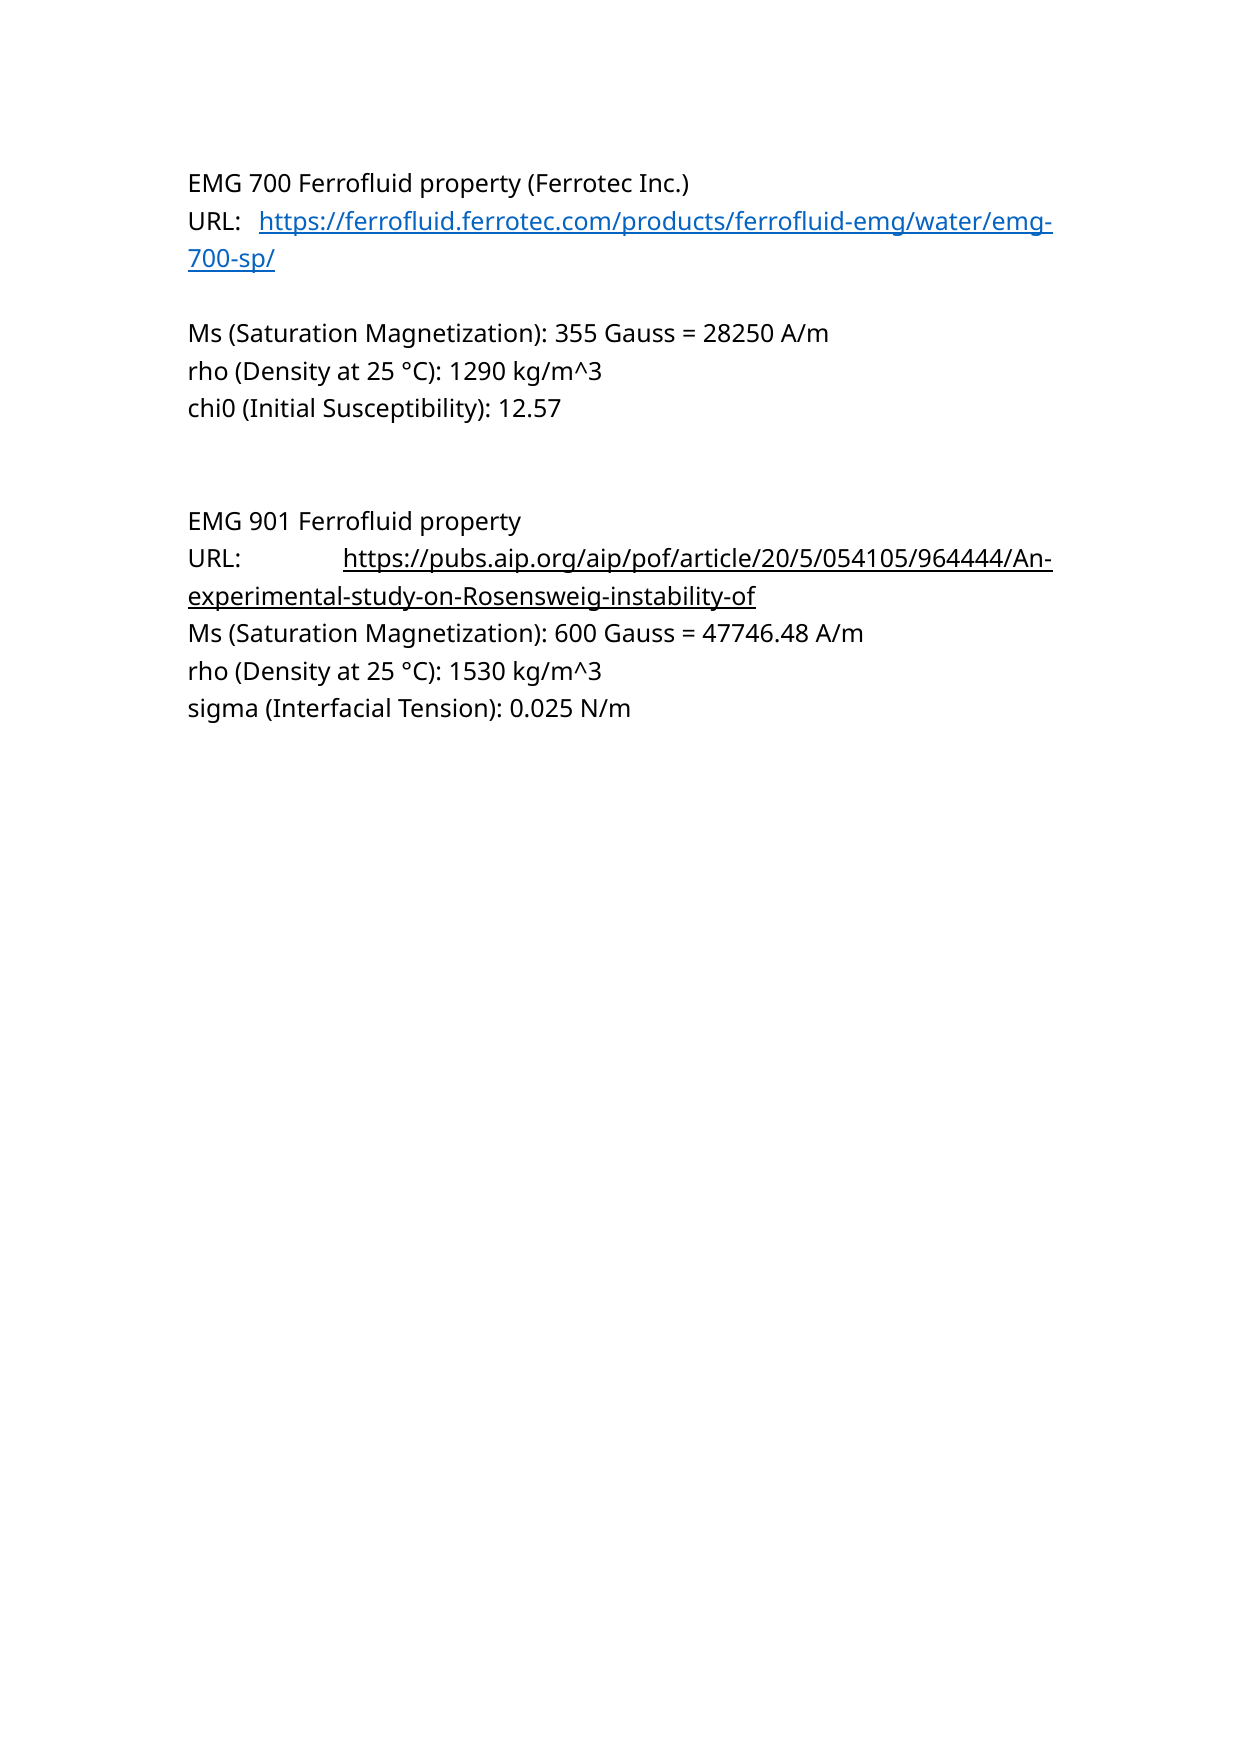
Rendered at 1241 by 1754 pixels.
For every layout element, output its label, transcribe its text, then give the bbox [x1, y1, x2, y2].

text Ms (Saturation Magnetization): 600 Gauss = 47746.48 A/m [187, 614, 1053, 652]
text URL: https://ferrofluid.ferrotec.com/products/ferrofluid-emg/water/emg-700-sp/ [187, 202, 1053, 277]
text sigma (Interfacial Tension): 0.025 N/m [187, 689, 1053, 727]
text chi0 (Initial Susceptibility): 12.57 [187, 389, 1053, 427]
text Ms (Saturation Magnetization): 355 Gauss = 28250 A/m [187, 314, 1053, 352]
text rho (Density at 25 °C): 1530 kg/m^3 [187, 652, 1053, 689]
text EMG 700 Ferrofluid property (Ferrotec Inc.) [187, 164, 1053, 202]
text EMG 901 Ferrofluid property [187, 502, 1053, 539]
text rho (Density at 25 °C): 1290 kg/m^3 [187, 352, 1053, 389]
text URL: https://pubs.aip.org/aip/pof/article/20/5/054105/964444/An-experimental-study-on-Rosensweig-instability-of [187, 539, 1053, 614]
